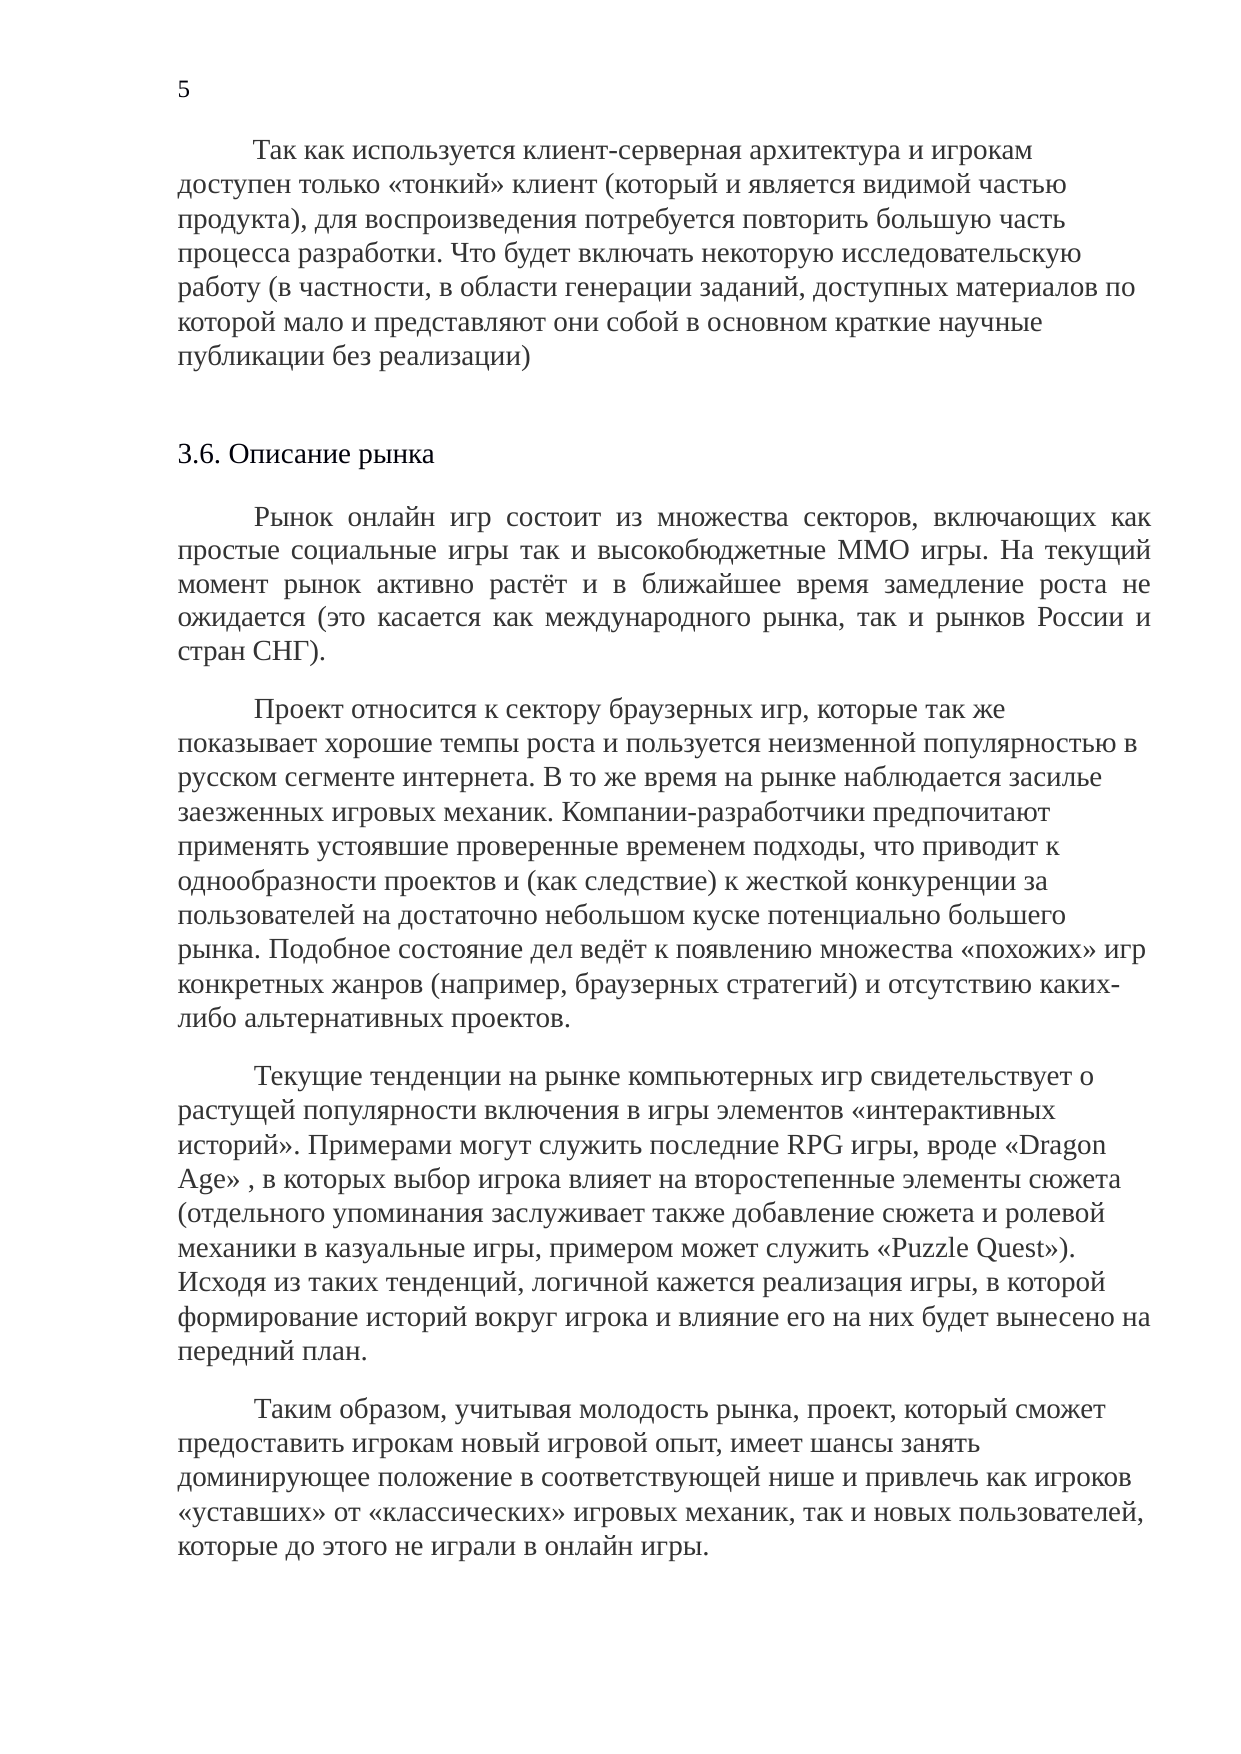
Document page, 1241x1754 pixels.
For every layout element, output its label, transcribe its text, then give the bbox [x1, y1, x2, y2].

text 3.6. Описание рынка [177, 437, 1152, 470]
text Проект относится к сектору браузерных игр, которые так же показывает хорошие темпы роста и пользуется неизменной популярностью в русском сегменте интернета. В то же время на рынке наблюдается засилье заезженных игровых механик. Компании-разработчики предпочитают применять устоявшие проверенные временем подходы, что приводит к однообразности проектов и (как следствие) к жесткой конкуренции за пользователей на достаточно небольшом куске потенциально большего рынка. Подобное состояние дел ведёт к появлению множества «похожих» игр конкретных жанров (например, браузерных стратегий) и отсутствию каких-либо альтернативных проектов. [177, 690, 1152, 1034]
text Таким образом, учитывая молодость рынка, проект, который сможет предоставить игрокам новый игровой опыт, имеет шансы занять доминирующее положение в соответствующей нише и привлечь как игроков «уставших» от «классических» игровых механик, так и новых пользователей, которые до этого не играли в онлайн игры. [177, 1390, 1152, 1562]
text Рынок онлайн игр состоит из множества секторов, включающих как простые социальные игры так и высокобюджетные MMO игры. На текущий момент рынок активно растёт и в ближайшее время замедление роста не ожидается (это касается как международного рынка, так и рынков России и стран СНГ). [177, 499, 1152, 667]
text Так как используется клиент-серверная архитектура и игрокам доступен только «тонкий» клиент (который и является видимой частью продукта), для воспроизведения потребуется повторить большую часть процесса разработки. Что будет включать некоторую исследовательскую работу (в частности, в области генерации заданий, доступных материалов по которой мало и представляют они собой в основном краткие научные публикации без реализации) [177, 131, 1152, 372]
text Текущие тенденции на рынке компьютерных игр свидетельствует о растущей популярности включения в игры элементов «интерактивных историй». Примерами могут служить последние RPG игры, вроде «Dragon Age» , в которых выбор игрока влияет на второстепенные элементы сюжета (отдельного упоминания заслуживает также добавление сюжета и ролевой механики в казуальные игры, примером может служить «Puzzle Quest»). Исходя из таких тенденций, логичной кажется реализация игры, в которой формирование историй вокруг игрока и влияние его на них будет вынесено на передний план. [177, 1057, 1152, 1367]
